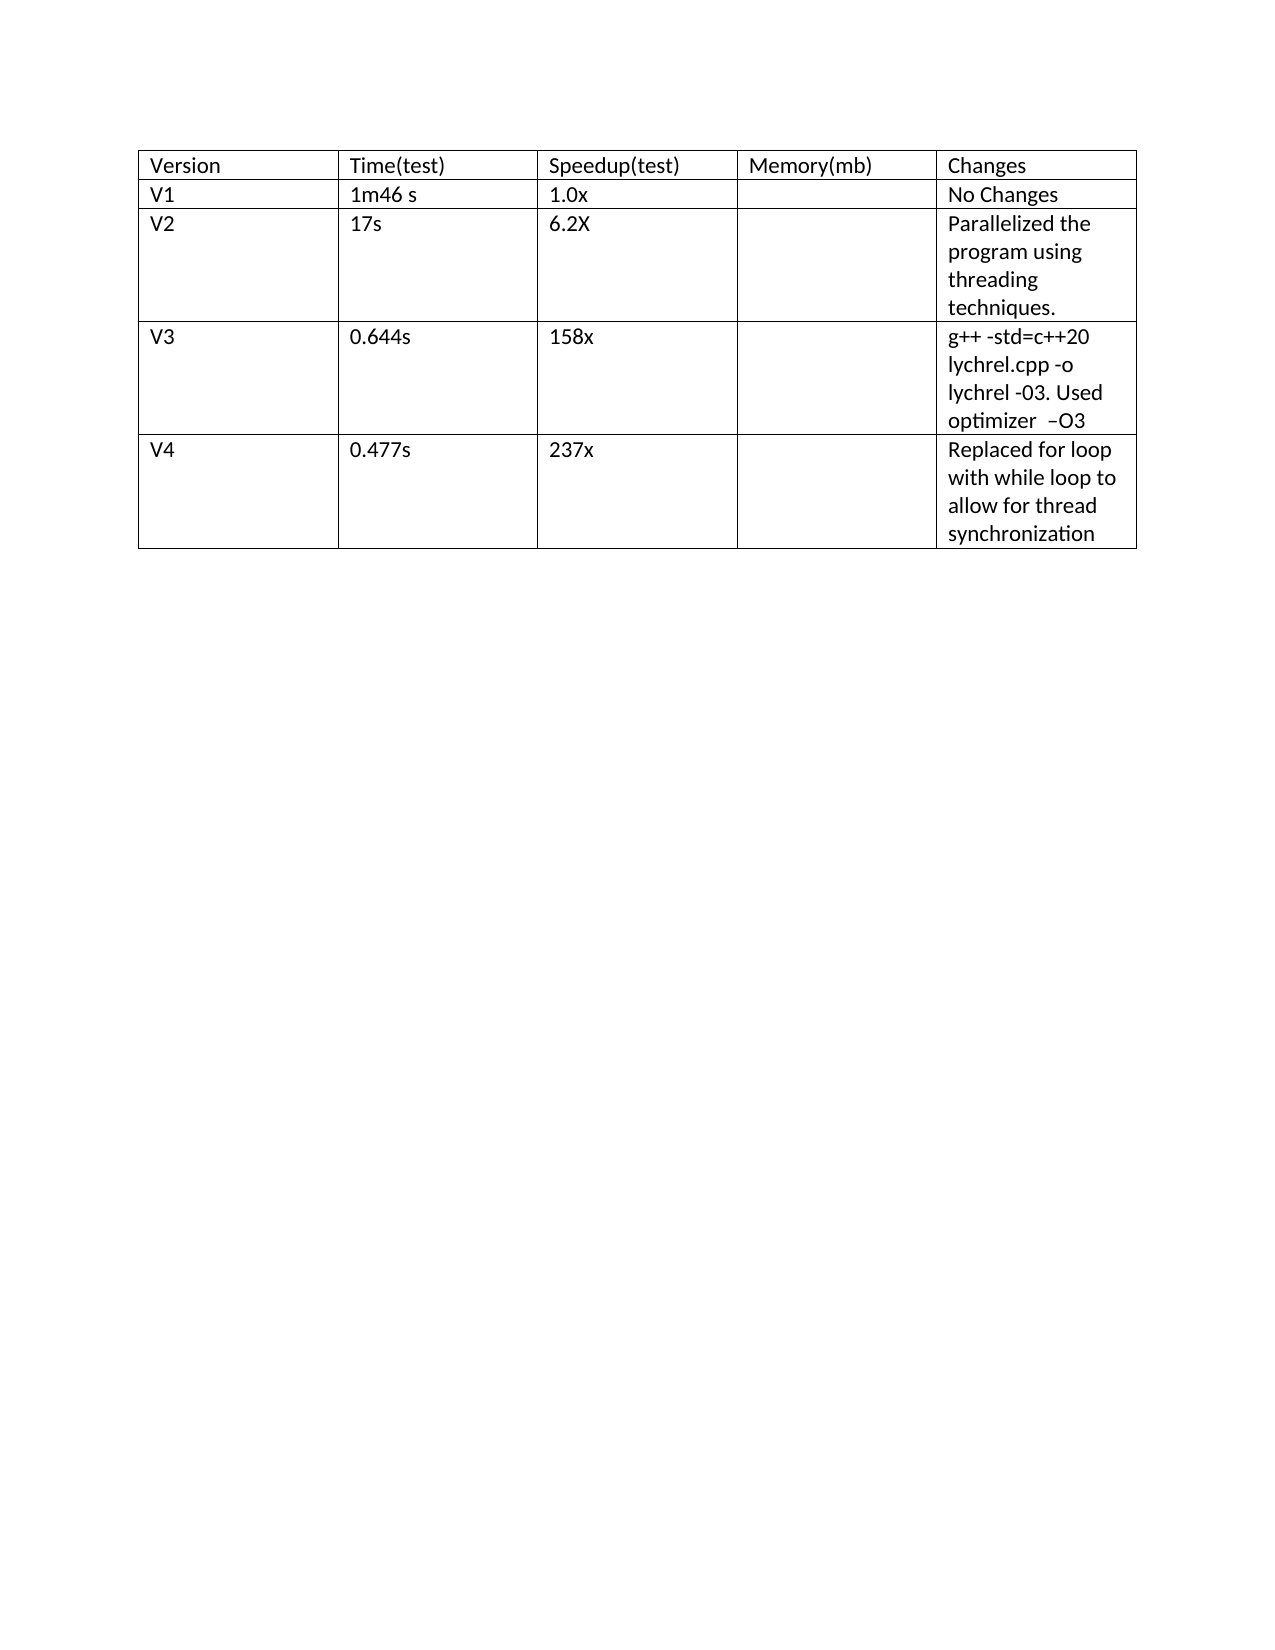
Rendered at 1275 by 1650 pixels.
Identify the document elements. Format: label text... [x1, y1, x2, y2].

table_cell No Changes [937, 180, 1136, 208]
table_cell [738, 435, 936, 547]
table_cell V4 [139, 435, 338, 547]
table_header Time(test) [339, 151, 537, 179]
table_cell V2 [139, 209, 338, 321]
table_cell 1m46 s [339, 180, 537, 208]
table_cell 6.2X [538, 209, 737, 321]
table_cell 0.644s [339, 322, 537, 434]
table_cell 17s [339, 209, 537, 321]
table_cell Replaced for loop with while loop to allow for thread synchronization [937, 435, 1136, 547]
table_cell g++ -std=c++20 lychrel.cpp -o lychrel -03. Used optimizer –O3 [937, 322, 1136, 434]
table_cell [738, 209, 936, 321]
table_cell 158x [538, 322, 737, 434]
table_header Speedup(test) [538, 151, 737, 179]
table_cell [738, 322, 936, 434]
table_cell V1 [139, 180, 338, 208]
table_cell Parallelized the program using threading techniques. [937, 209, 1136, 321]
table_cell [738, 180, 936, 208]
table_cell 237x [538, 435, 737, 547]
table_header Changes [937, 151, 1136, 179]
table_header Version [139, 151, 338, 179]
table_header Memory(mb) [738, 151, 936, 179]
table_cell 0.477s [339, 435, 537, 547]
table_cell 1.0x [538, 180, 737, 208]
table_cell V3 [139, 322, 338, 434]
